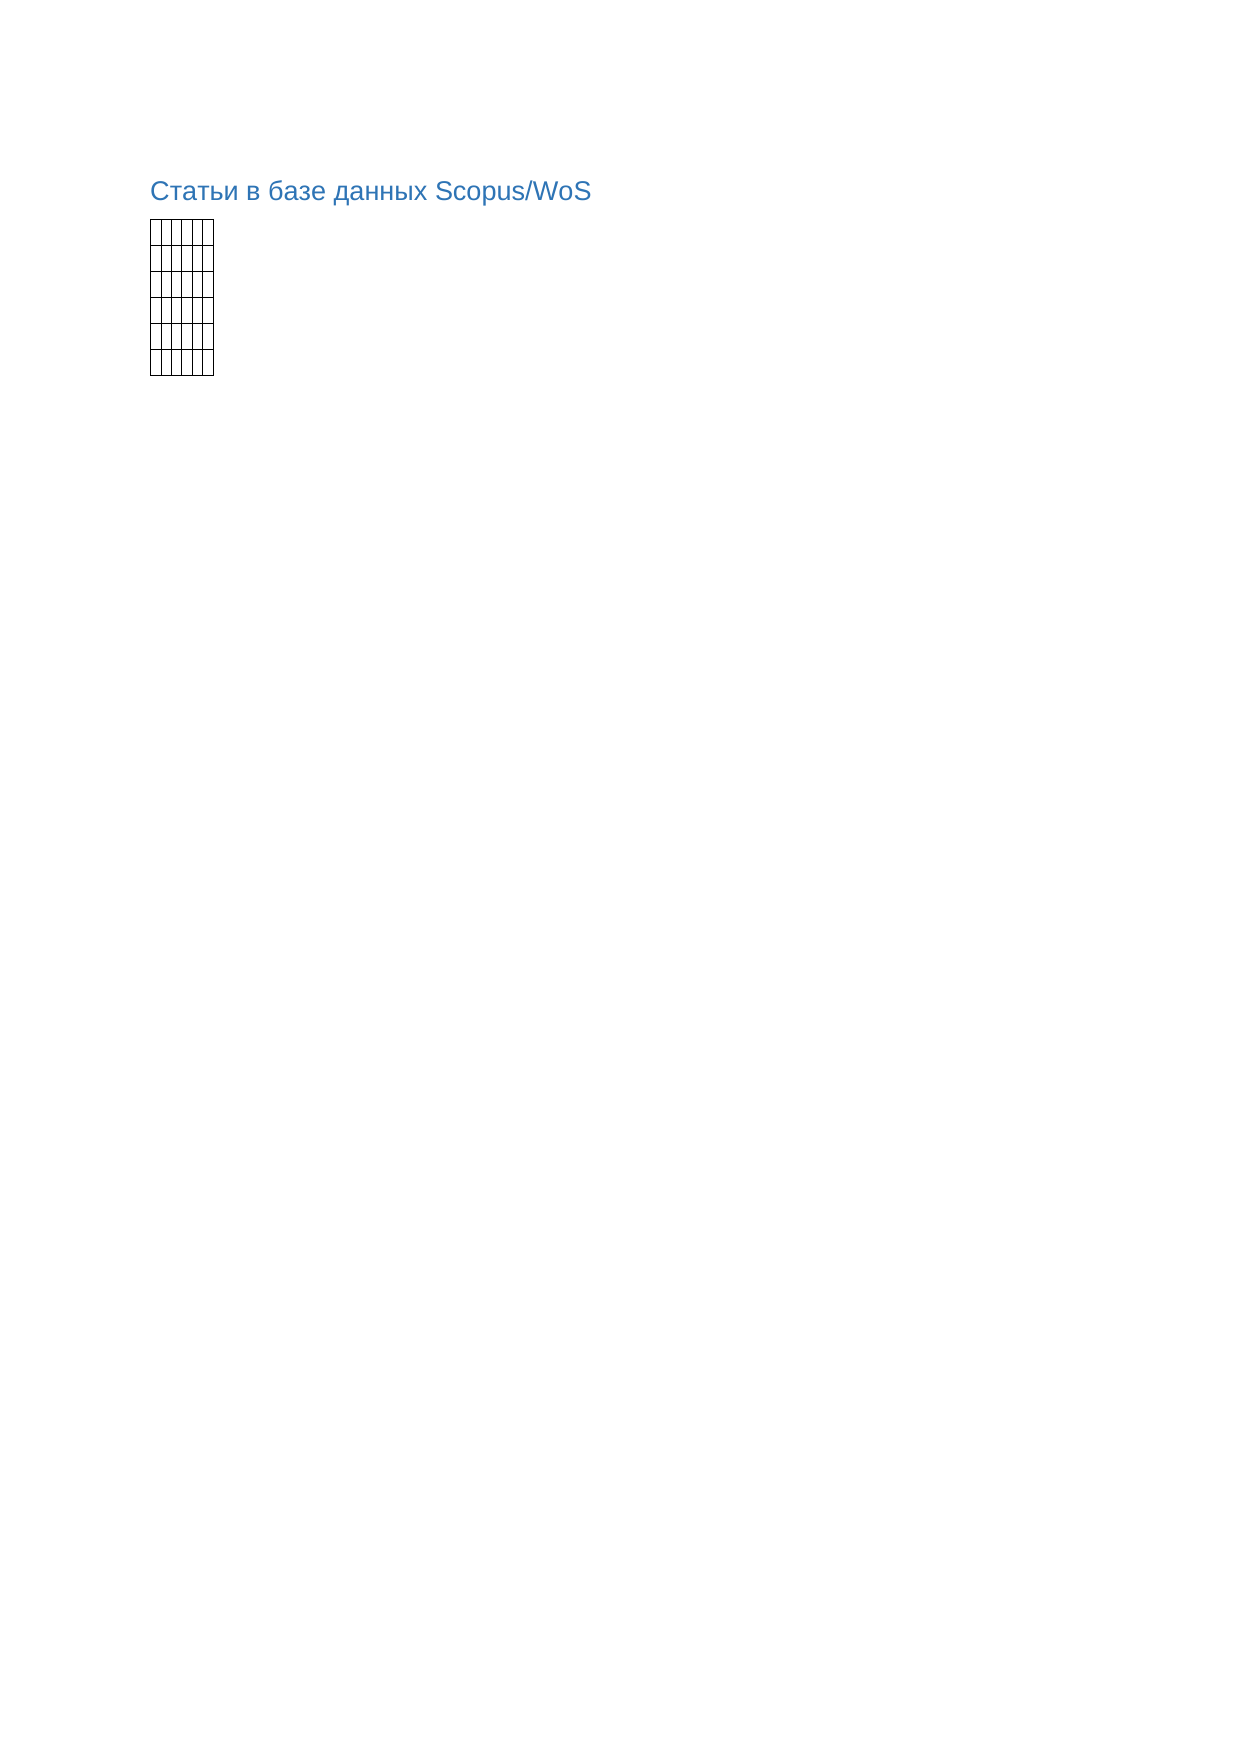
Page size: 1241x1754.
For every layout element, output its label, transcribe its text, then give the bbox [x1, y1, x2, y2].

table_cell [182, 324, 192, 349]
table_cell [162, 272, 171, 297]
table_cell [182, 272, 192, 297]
subtitle Статьи в базе данных Scopus/WoS [150, 175, 1090, 206]
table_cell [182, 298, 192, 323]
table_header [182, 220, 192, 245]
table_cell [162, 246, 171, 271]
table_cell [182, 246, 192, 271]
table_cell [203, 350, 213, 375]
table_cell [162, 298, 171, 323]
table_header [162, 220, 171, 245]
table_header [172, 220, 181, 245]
